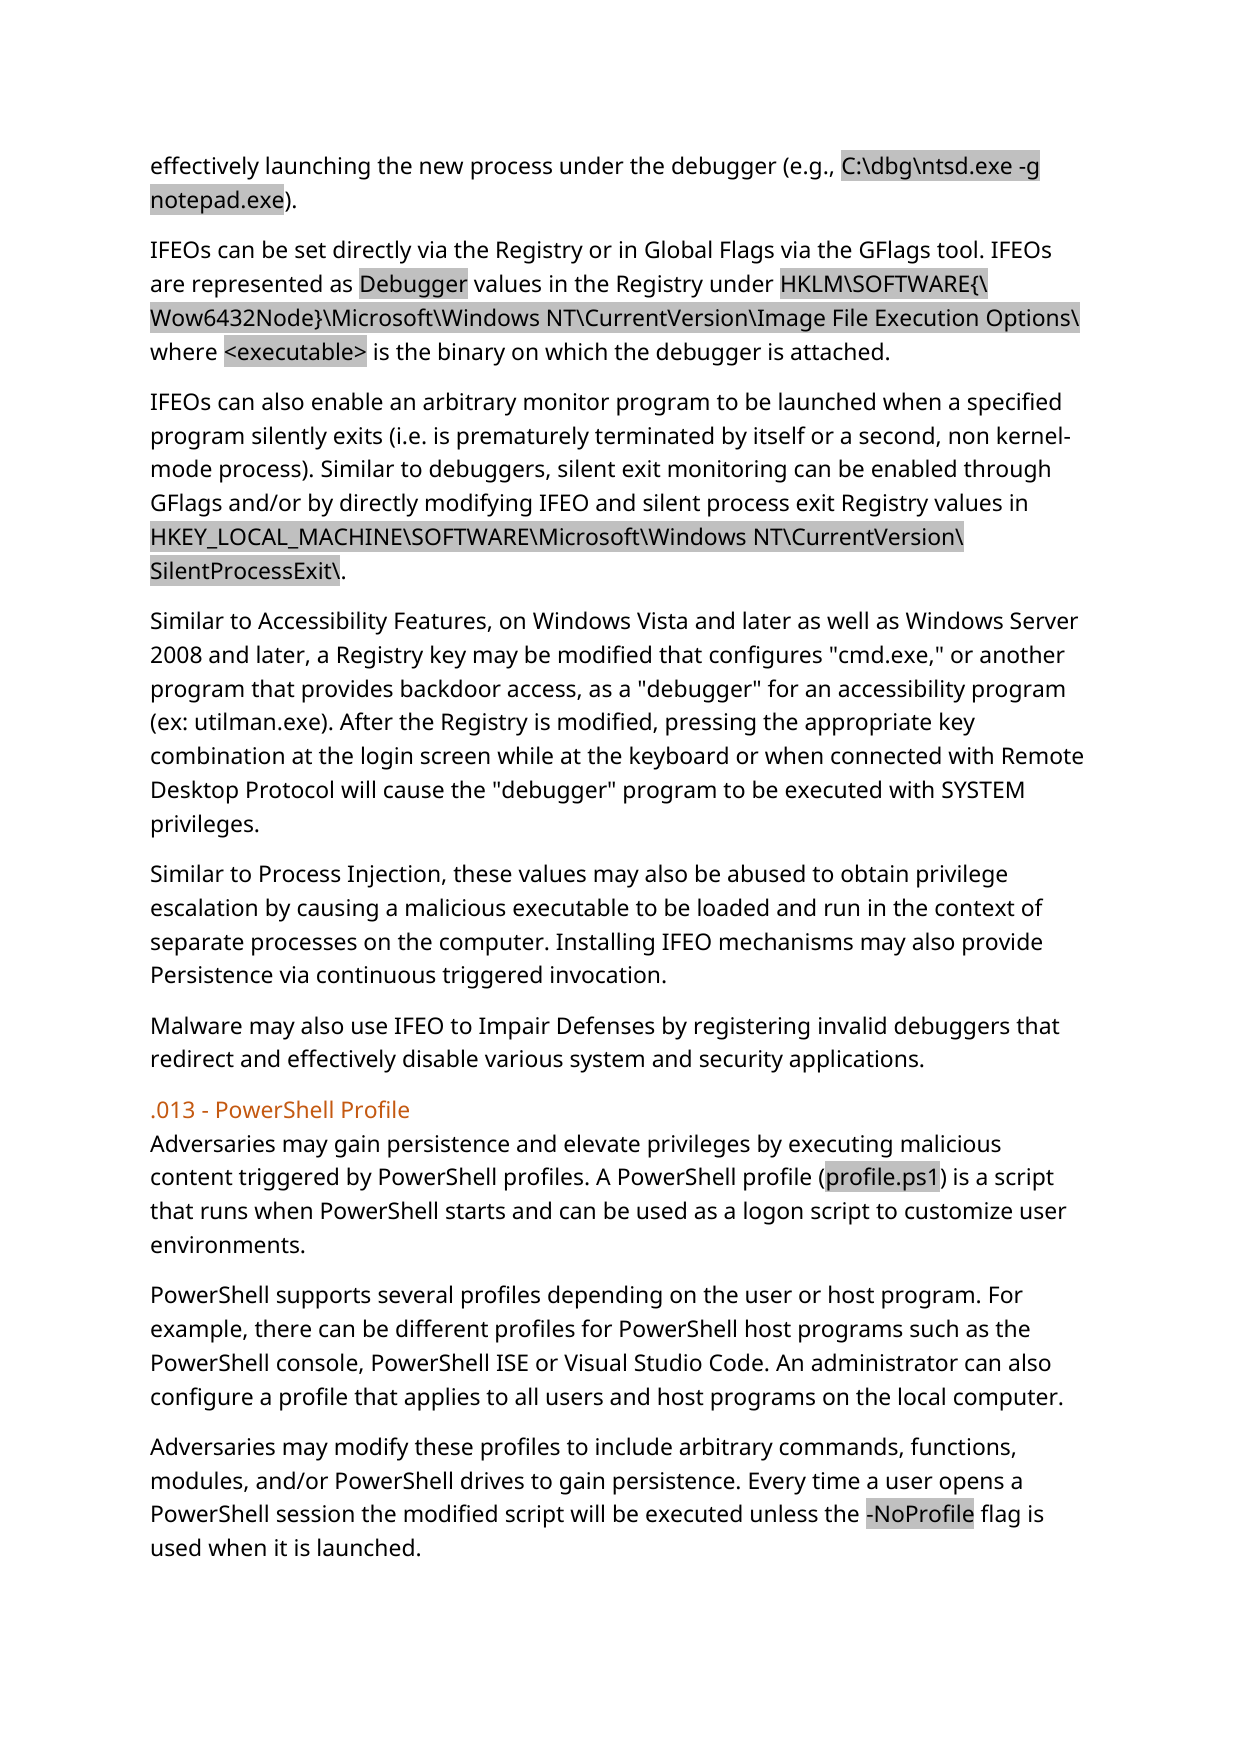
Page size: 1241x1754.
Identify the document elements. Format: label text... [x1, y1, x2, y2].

subtitle .013 - PowerShell Profile [150, 1094, 1090, 1125]
text IFEOs can also enable an arbitrary monitor program to be launched when a specified program silently exits (i.e. is prematurely terminated by itself or a second, non kernel-mode process). Similar to debuggers, silent exit monitoring can be enabled through GFlags and/or by directly modifying IFEO and silent process exit Registry values in HKEY_LOCAL_MACHINE\SOFTWARE\Microsoft\Windows NT\CurrentVersion\SilentProcessExit\. [150, 386, 1090, 586]
text Malware may also use IFEO to Impair Defenses by registering invalid debuggers that redirect and effectively disable various system and security applications. [150, 1009, 1090, 1074]
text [150, 150, 1090, 215]
text PowerShell supports several profiles depending on the user or host program. For example, there can be different profiles for PowerShell host programs such as the PowerShell console, PowerShell ISE or Visual Studio Code. An administrator can also configure a profile that applies to all users and host programs on the local computer. [150, 1279, 1090, 1412]
text IFEOs can be set directly via the Registry or in Global Flags via the GFlags tool. IFEOs are represented as Debugger values in the Registry under HKLM\SOFTWARE{\Wow6432Node}\Microsoft\Windows NT\CurrentVersion\Image File Execution Options\ where <executable> is the binary on which the debugger is attached. [150, 234, 1090, 367]
text Similar to Process Injection, these values may also be abused to obtain privilege escalation by causing a malicious executable to be loaded and run in the context of separate processes on the computer. Installing IFEO mechanisms may also provide Persistence via continuous triggered invocation. [150, 858, 1090, 990]
text Similar to Accessibility Features, on Windows Vista and later as well as Windows Server 2008 and later, a Registry key may be modified that configures "cmd.exe," or another program that provides backdoor access, as a "debugger" for an accessibility program (ex: utilman.exe). After the Registry is modified, pressing the appropriate key combination at the login screen while at the keyboard or when connected with Remote Desktop Protocol will cause the "debugger" program to be executed with SYSTEM privileges. [150, 605, 1090, 839]
text Adversaries may modify these profiles to include arbitrary commands, functions, modules, and/or PowerShell drives to gain persistence. Every time a user opens a PowerShell session the modified script will be executed unless the -NoProfile flag is used when it is launched. [150, 1431, 1090, 1563]
text Adversaries may gain persistence and elevate privileges by executing malicious content triggered by PowerShell profiles. A PowerShell profile (profile.ps1) is a script that runs when PowerShell starts and can be used as a logon script to customize user environments. [150, 1127, 1090, 1260]
